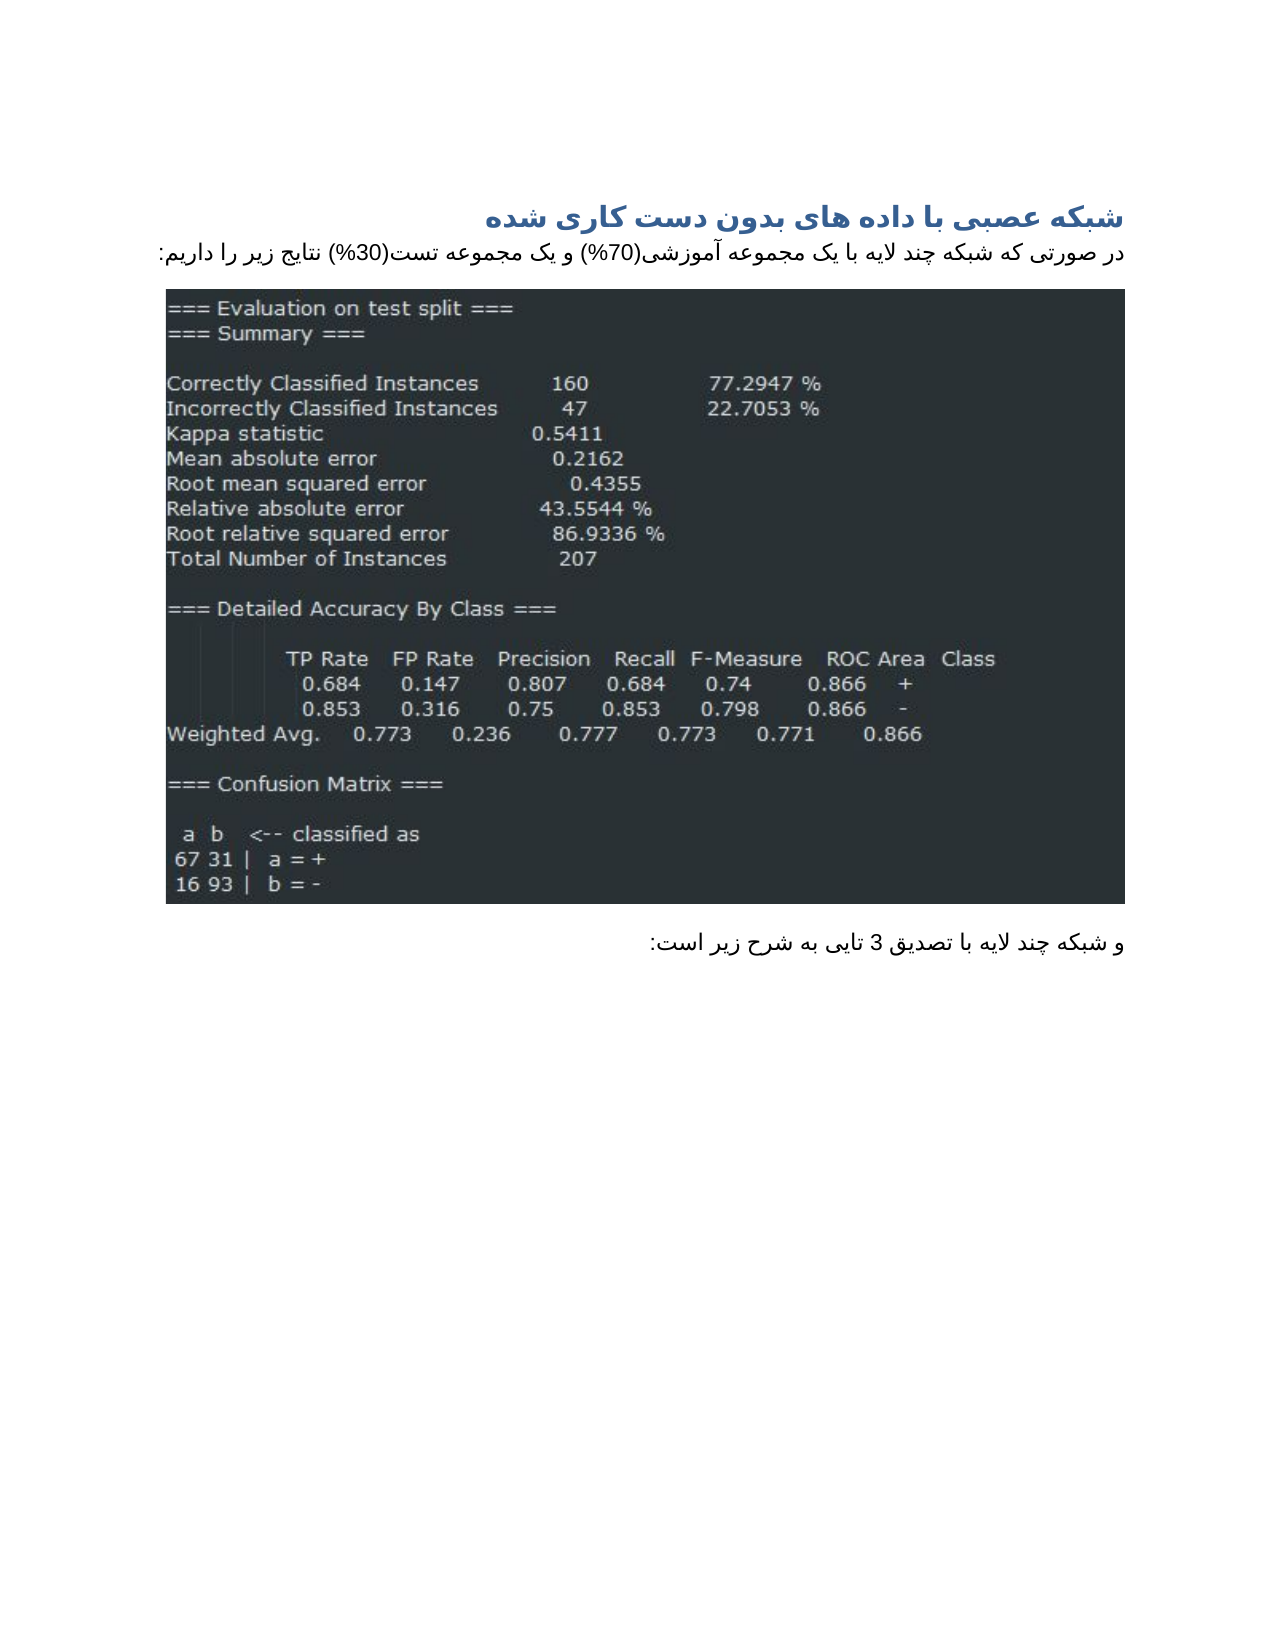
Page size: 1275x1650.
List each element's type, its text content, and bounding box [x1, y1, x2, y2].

picture [165, 289, 1125, 904]
subtitle شبکه عصبی با داده های بدون دست کاری شده [150, 200, 1125, 233]
text و شبکه چند لایه با تصدیق 3 تایی به شرح زیر است: [150, 928, 1125, 955]
text در صورتی که شبکه چند لایه با یک مجموعه آموزشی(70%) و یک مجموعه تست(30%) نتایج زیر را داریم: [150, 238, 1125, 265]
